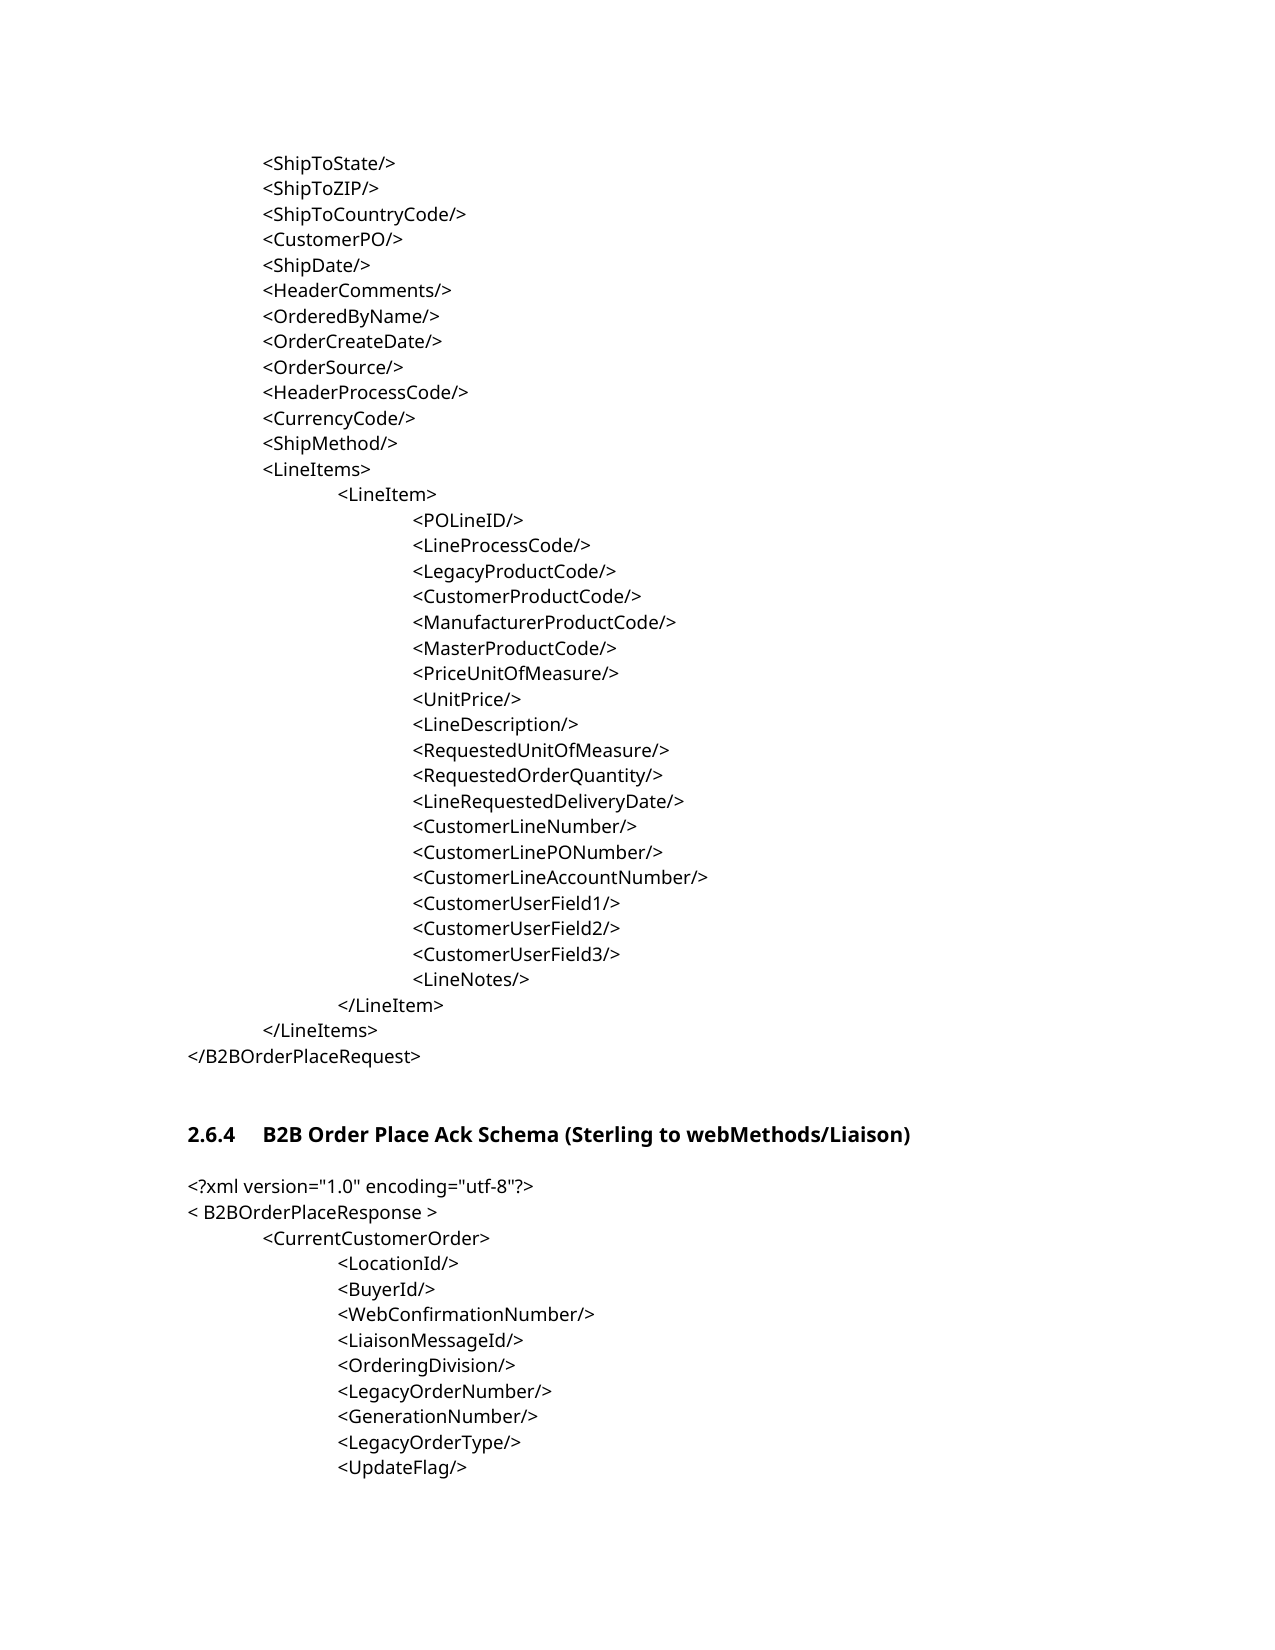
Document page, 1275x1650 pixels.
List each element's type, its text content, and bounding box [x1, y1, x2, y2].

text <LineItems> [187, 456, 1097, 482]
text <ShipToZIP/> [187, 176, 1097, 201]
text <BuyerId/> [262, 1276, 1097, 1301]
text <PriceUnitOfMeasure/> [187, 660, 1097, 686]
text </LineItems> [187, 1018, 1097, 1043]
text <LocationId/> [262, 1250, 1097, 1276]
text <CustomerProductCode/> [187, 584, 1097, 609]
text <LineItem> [187, 482, 1097, 507]
text <CustomerLineNumber/> [187, 813, 1097, 839]
text <WebConfirmationNumber/> [262, 1301, 1097, 1327]
text <OrderCreateDate/> [187, 329, 1097, 354]
text <UnitPrice/> [187, 686, 1097, 711]
text <LegacyProductCode/> [187, 558, 1097, 584]
text <OrderSource/> [187, 354, 1097, 380]
text <OrderedByName/> [187, 303, 1097, 329]
text <CustomerUserField2/> [187, 916, 1097, 941]
text <ShipToState/> [187, 150, 1097, 176]
subtitle B2B Order Place Ack Schema (Sterling to webMethods/Liaison) [187, 1120, 1097, 1148]
text <LineProcessCode/> [187, 533, 1097, 558]
text <ManufacturerProductCode/> [187, 609, 1097, 635]
text <UpdateFlag/> [262, 1454, 1097, 1480]
text <?xml version="1.0" encoding="utf-8"?> [187, 1174, 1097, 1199]
text <LineRequestedDeliveryDate/> [187, 788, 1097, 813]
text <POLineID/> [187, 507, 1097, 533]
text <RequestedOrderQuantity/> [187, 762, 1097, 788]
text <RequestedUnitOfMeasure/> [187, 737, 1097, 762]
text <CustomerLinePONumber/> [187, 839, 1097, 864]
text <HeaderProcessCode/> [187, 380, 1097, 405]
text <CustomerPO/> [187, 227, 1097, 252]
text <OrderingDivision/> [262, 1352, 1097, 1378]
text <CustomerUserField1/> [187, 890, 1097, 916]
text <CurrencyCode/> [187, 405, 1097, 431]
text <ShipMethod/> [187, 431, 1097, 456]
text <LegacyOrderNumber/> [262, 1378, 1097, 1403]
text <CurrentCustomerOrder> [187, 1225, 1097, 1250]
text <CustomerLineAccountNumber/> [187, 864, 1097, 890]
text </B2BOrderPlaceRequest> [187, 1043, 1097, 1069]
text </LineItem> [187, 992, 1097, 1018]
text <ShipToCountryCode/> [187, 201, 1097, 227]
text <ShipDate/> [187, 252, 1097, 278]
text <LegacyOrderType/> [262, 1429, 1097, 1454]
text <CustomerUserField3/> [187, 941, 1097, 967]
text <GenerationNumber/> [262, 1403, 1097, 1429]
text <LineNotes/> [187, 967, 1097, 992]
text <HeaderComments/> [187, 278, 1097, 303]
text < B2BOrderPlaceResponse > [187, 1199, 1097, 1225]
text <LineDescription/> [187, 711, 1097, 737]
text <LiaisonMessageId/> [262, 1327, 1097, 1352]
text <MasterProductCode/> [187, 635, 1097, 660]
